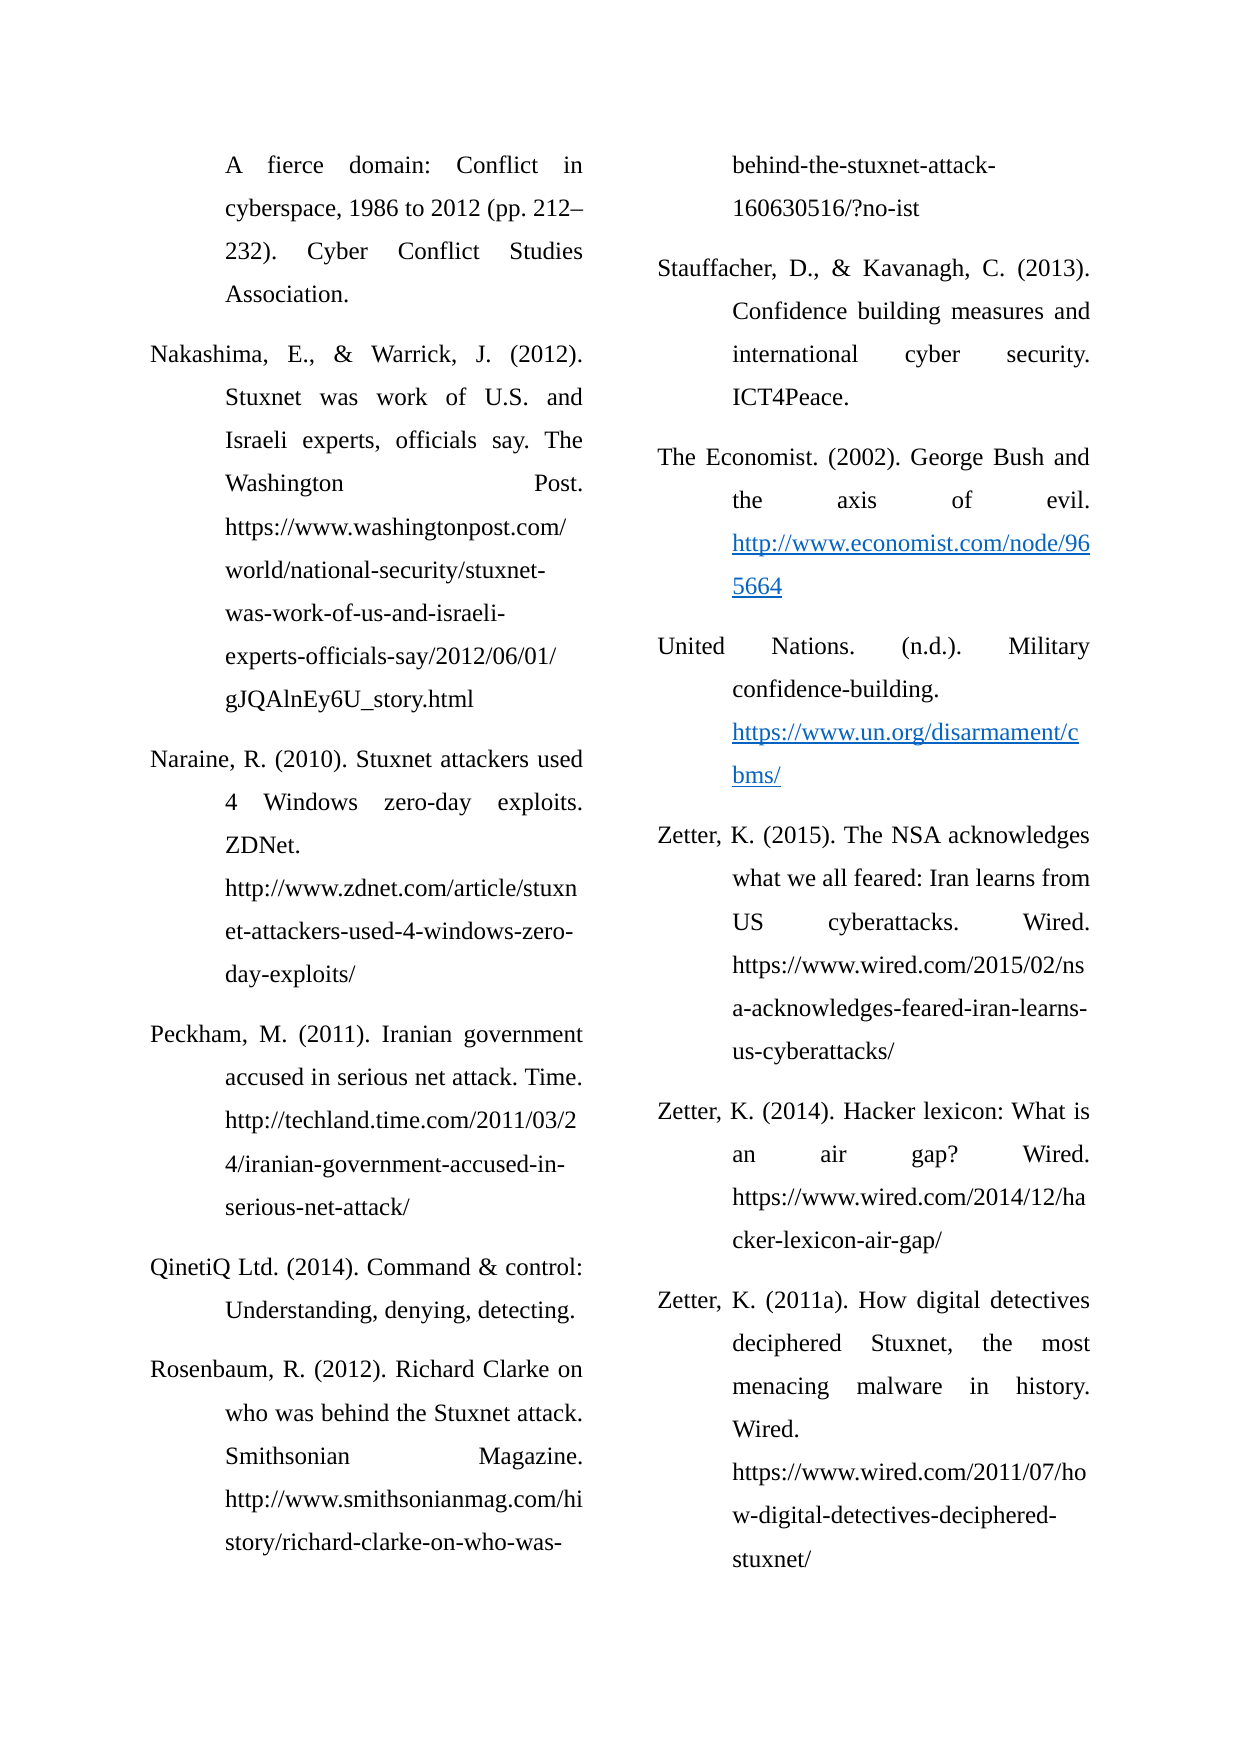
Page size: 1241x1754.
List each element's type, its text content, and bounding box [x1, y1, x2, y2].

text Zetter, K. (2011a). How digital detectives deciphered Stuxnet, the most menacing malware in history. Wired. https://www.wired.com/2011/07/how-digital-detectives-deciphered-stuxnet/ [657, 1285, 1090, 1572]
text Nakashima, E., & Warrick, J. (2012). Stuxnet was work of U.S. and Israeli experts, officials say. The Washington Post. https://www.washingtonpost.com/world/national-security/stuxnet-was-work-of-us-and-israeli-experts-officials-say/2012/06/01/gJQAlnEy6U_story.html [150, 339, 583, 713]
text Peckham, M. (2011). Iranian government accused in serious net attack. Time. http://techland.time.com/2011/03/24/iranian-government-accused-in-serious-net-attack/ [150, 1019, 583, 1221]
text Rosenbaum, R. (2012). Richard Clarke on who was behind the Stuxnet attack. Smithsonian Magazine. http://www.smithsonianmag.com/history/richard-clarke-on-who-was-behind-the-stuxnet-attack-160630516/?no-ist [657, 150, 1090, 222]
text Zetter, K. (2014). Hacker lexicon: What is an air gap? Wired. https://www.wired.com/2014/12/hacker-lexicon-air-gap/ [657, 1096, 1090, 1254]
text Naraine, R. (2010). Stuxnet attackers used 4 Windows zero-day exploits. ZDNet. http://www.zdnet.com/article/stuxnet-attackers-used-4-windows-zero-day-exploits/ [150, 744, 583, 988]
text QinetiQ Ltd. (2014). Command & control: Understanding, denying, detecting. [150, 1252, 583, 1323]
text Stauffacher, D., & Kavanagh, C. (2013). Confidence building measures and international cyber security. ICT4Peace. [657, 253, 1090, 411]
text United Nations. (n.d.). Military confidence-building. https://www.un.org/disarmament/cbms/ [657, 631, 1090, 789]
text Zetter, K. (2015). The NSA acknowledges what we all feared: Iran learns from US cyberattacks. Wired. https://www.wired.com/2015/02/nsa-acknowledges-feared-iran-learns-us-cyberattacks/ [657, 820, 1090, 1065]
text Rosenbaum, R. (2012). Richard Clarke on who was behind the Stuxnet attack. Smithsonian Magazine. http://www.smithsonianmag.com/history/richard-clarke-on-who-was-behind-the-stuxnet-attack-160630516/?no-ist [150, 1354, 583, 1556]
text The Economist. (2002). George Bush and the axis of evil. http://www.economist.com/node/965664 [657, 442, 1090, 600]
